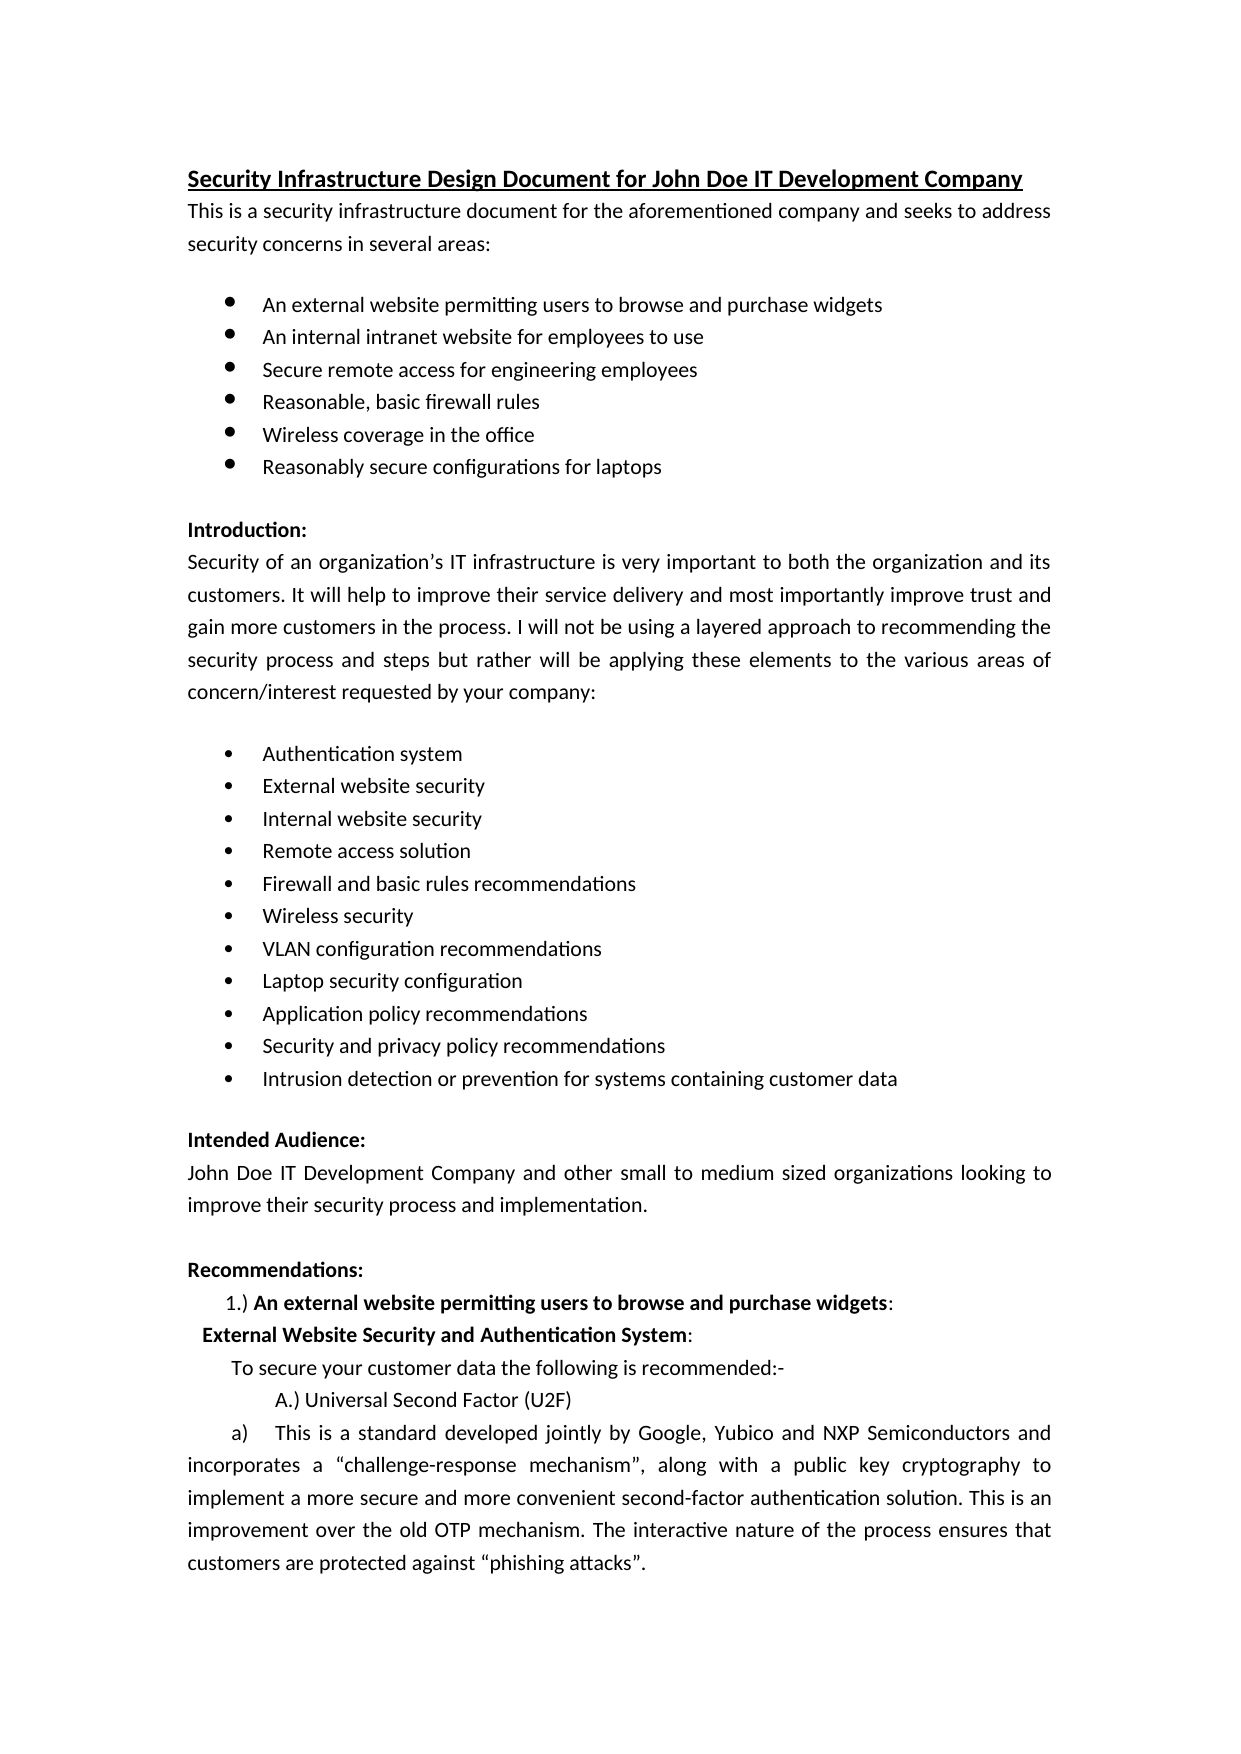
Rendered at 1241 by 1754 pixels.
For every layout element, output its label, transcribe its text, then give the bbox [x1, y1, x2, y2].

list An internal intranet website for employees to use [225, 321, 1053, 354]
list Firewall and basic rules recommendations [225, 867, 1053, 899]
list Secure remote access for engineering employees [225, 354, 1053, 386]
text Security Infrastructure Design Document for John Doe IT Development Company [187, 162, 1053, 194]
list An external website permitting users to browse and purchase widgets [225, 289, 1053, 321]
list Reasonable, basic firewall rules [225, 386, 1053, 419]
list Wireless coverage in the office [225, 419, 1053, 451]
list Remote access solution [225, 834, 1053, 867]
list This is a standard developed jointly by Google, Yubico and NXP Semiconductors and incorporates a “challenge-response mechanism”, along with a public key cryptography to implement a more secure and more convenient second-factor authentication solution. This is an improvement over the old OTP mechanism. The interactive nature of the process ensures that customers are protected against “phishing attacks”. [187, 1416, 1053, 1579]
text John Doe IT Development Company and other small to medium sized organizations looking to improve their security process and implementation. [187, 1156, 1053, 1221]
text Intended Audience: [187, 1124, 1053, 1156]
list Wireless security [225, 899, 1053, 932]
list Internal website security [225, 802, 1053, 834]
list Laptop security configuration [225, 964, 1053, 997]
text To secure your customer data the following is recommended:- [187, 1351, 1053, 1384]
text Security of an organization’s IT infrastructure is very important to both the organization and its customers. It will help to improve their service delivery and most importantly improve trust and gain more customers in the process. I will not be using a layered approach to recommending the security process and steps but rather will be applying these elements to the various areas of concern/interest requested by your company: [187, 545, 1053, 708]
list Intrusion detection or prevention for systems containing customer data [225, 1062, 1053, 1094]
list Reasonably secure configurations for laptops [225, 451, 1053, 484]
list External website security [225, 769, 1053, 802]
text This is a security infrastructure document for the aforementioned company and seeks to address security concerns in several areas: [187, 194, 1053, 259]
text Introduction: [187, 513, 1053, 545]
list Application policy recommendations [225, 997, 1053, 1029]
list ) An external website permitting users to browse and purchase widgets: [225, 1286, 1053, 1319]
list VLAN configuration recommendations [225, 932, 1053, 964]
list ) Universal Second Factor (U2F) [231, 1384, 1053, 1416]
list External Website Security and Authentication System: [187, 1319, 1053, 1351]
text Recommendations: [187, 1254, 1053, 1286]
list Authentication system [225, 737, 1053, 769]
list Security and privacy policy recommendations [225, 1029, 1053, 1062]
